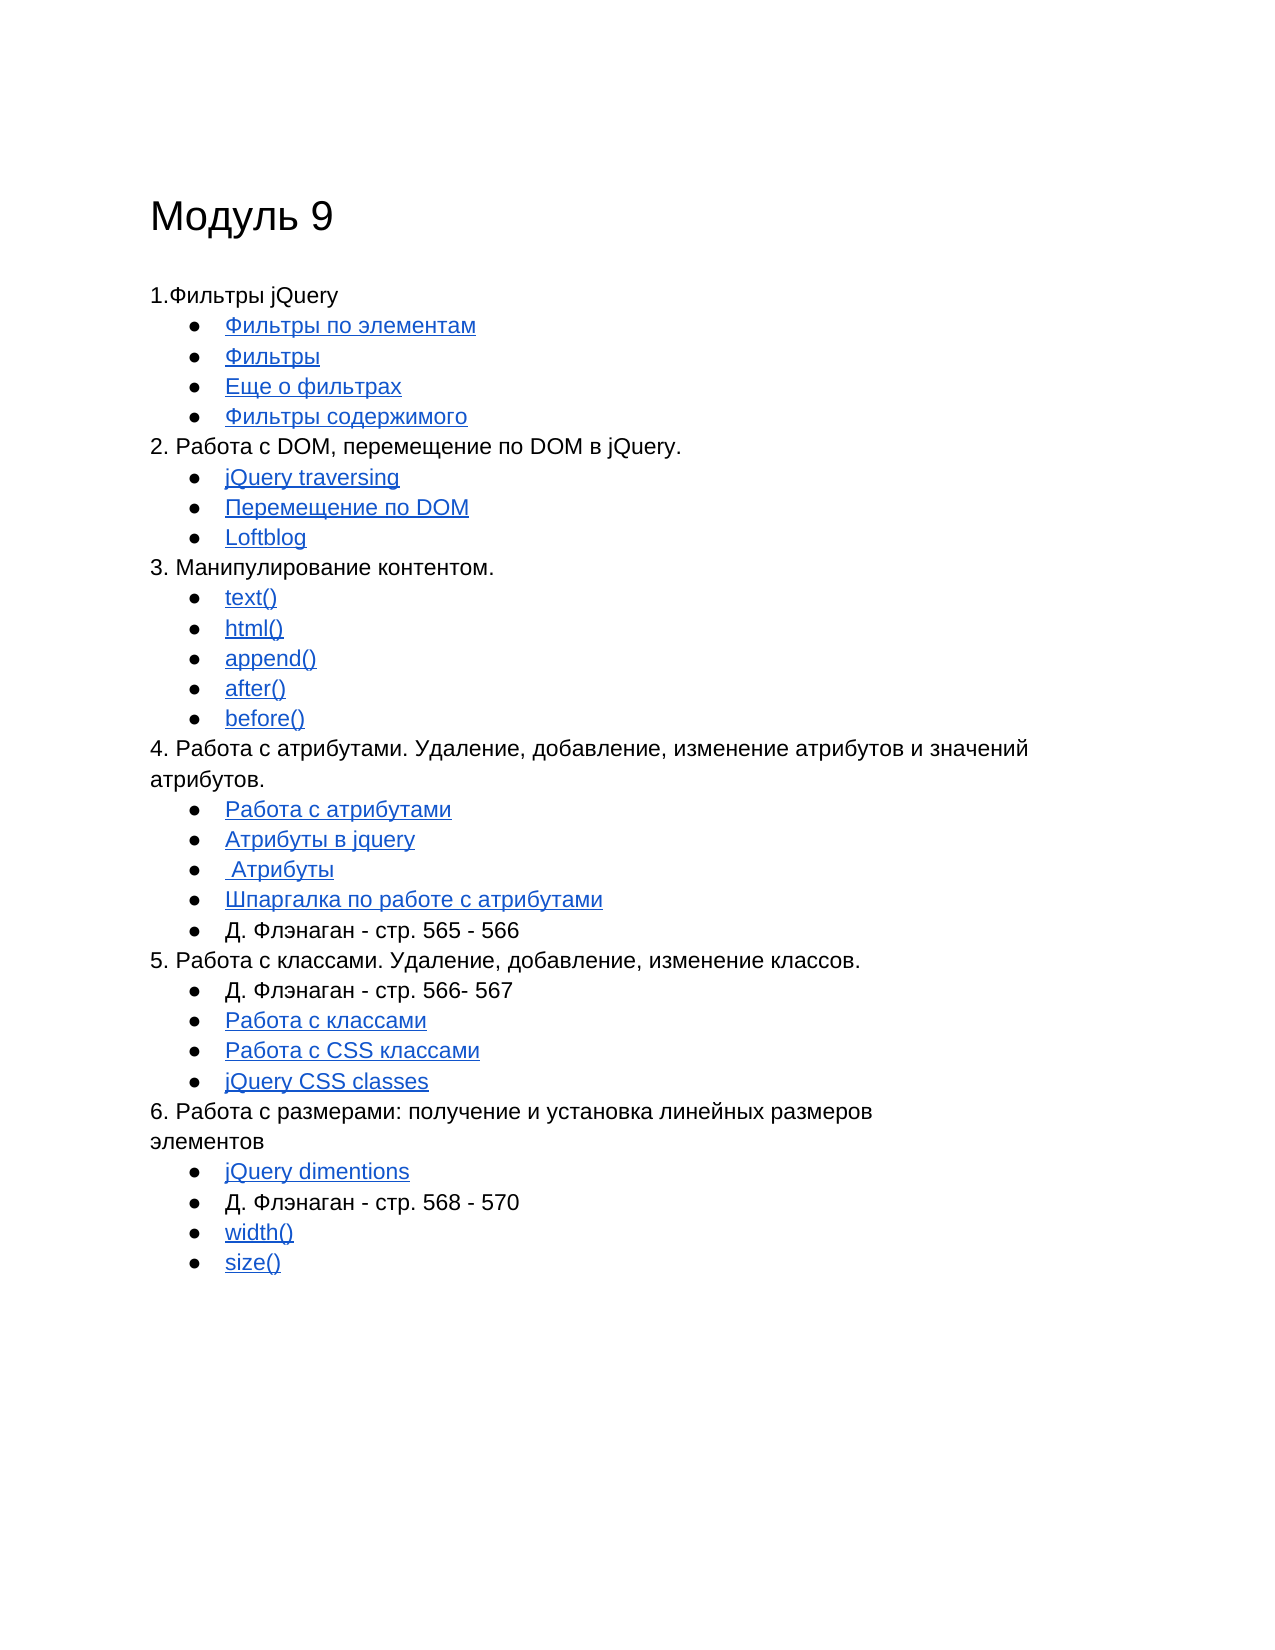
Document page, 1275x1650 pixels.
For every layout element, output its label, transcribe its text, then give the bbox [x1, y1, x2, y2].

list Фильтры [187, 343, 1125, 369]
list jQuery CSS classes [187, 1068, 1125, 1094]
list before() [187, 705, 1125, 732]
text 2. Работа с DOM, перемещение по DOM в jQuery. [150, 433, 1125, 460]
list size() [187, 1249, 1125, 1275]
list html() [187, 614, 1125, 641]
text 1.Фильтры jQuery [150, 282, 1125, 309]
list jQuery traversing [187, 463, 1125, 490]
list Шпаргалка по работе с атрибутами [187, 886, 1125, 913]
list Фильтры по элементам [187, 312, 1125, 339]
list Loftblog [187, 524, 1125, 550]
list append() [187, 645, 1125, 671]
text 3. Манипулирование контентом. [150, 554, 1125, 581]
list Д. Флэнаган - стр. 565 - 566 [187, 917, 1125, 943]
list Д. Флэнаган - стр. 568 - 570 [187, 1188, 1125, 1215]
list Работа с CSS классами [187, 1037, 1125, 1064]
list Перемещение по DOM [187, 494, 1125, 520]
list Атрибуты в jquery [187, 826, 1125, 852]
text 6. Работа с размерами: получение и установка линейных размеров элементов [150, 1098, 1125, 1154]
list Работа с классами [187, 1007, 1125, 1034]
list width() [187, 1219, 1125, 1245]
text 4. Работа с атрибутами. Удаление, добавление, изменение атрибутов и значений атрибутов. [150, 735, 1125, 792]
list Атрибуты [187, 856, 1125, 883]
list Д. Флэнаган - стр. 566- 567 [187, 977, 1125, 1003]
text 5. Работа с классами. Удаление, добавление, изменение классов. [150, 947, 1125, 973]
list Еще о фильтрах [187, 373, 1125, 399]
list text() [187, 584, 1125, 611]
list Фильтры содержимого [187, 403, 1125, 429]
subtitle Модуль 9 [150, 192, 1125, 239]
list jQuery dimentions [187, 1158, 1125, 1185]
list Работа с атрибутами [187, 796, 1125, 822]
list after() [187, 675, 1125, 701]
